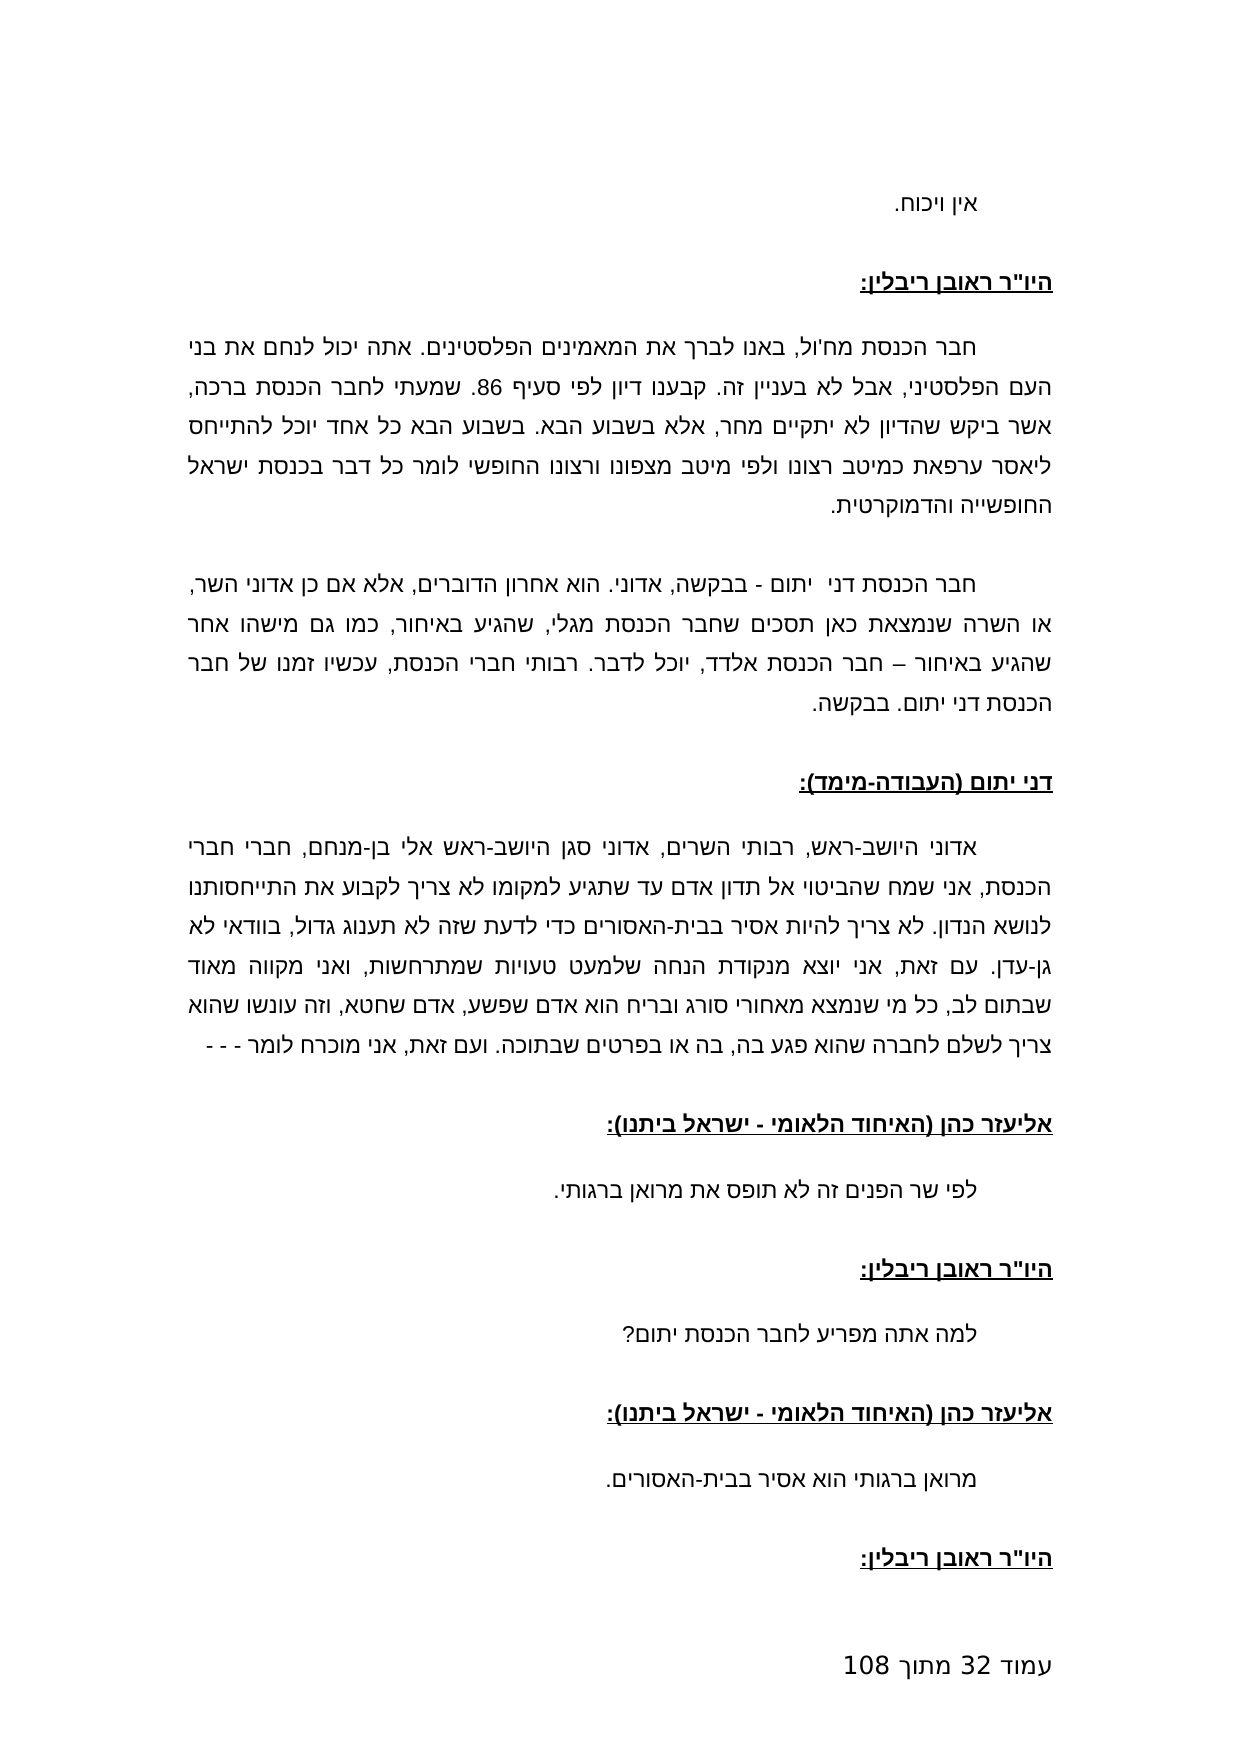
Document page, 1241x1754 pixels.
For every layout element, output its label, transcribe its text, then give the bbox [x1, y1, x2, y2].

text היו"ר ראובן ריבלין: [187, 1256, 1053, 1282]
text לפי שר הפנים זה לא תופס את מרואן ברגותי. [187, 1177, 1053, 1203]
text חבר הכנסת דני יתום - בבקשה, אדוני. הוא אחרון הדוברים, אלא אם כן אדוני השר, או השרה שנמצאת כאן תסכים שחבר הכנסת מגלי, שהגיע באיחור, כמו גם מישהו אחר שהגיע באיחור – חבר הכנסת אלדד, יוכל לדבר. רבותי חברי הכנסת, עכשיו זמנו של חבר הכנסת דני יתום. בבקשה. [187, 571, 1053, 716]
text למה אתה מפריע לחבר הכנסת יתום? [187, 1321, 1053, 1348]
text חבר הכנסת מח'ול, באנו לברך את המאמינים הפלסטינים. אתה יכול לנחם את בני העם הפלסטיני, אבל לא בעניין זה. קבענו דיון לפי סעיף 86. שמעתי לחבר הכנסת ברכה, אשר ביקש שהדיון לא יתקיים מחר, אלא בשבוע הבא. בשבוע הבא כל אחד יוכל להתייחס ליאסר ערפאת כמיטב רצונו ולפי מיטב מצפונו ורצונו החופשי לומר כל דבר בכנסת ישראל החופשייה והדמוקרטית. [187, 334, 1053, 518]
text היו"ר ראובן ריבלין: [187, 1545, 1053, 1571]
text דני יתום (העבודה-מימד): [187, 768, 1053, 795]
text מרואן ברגותי הוא אסיר בבית-האסורים. [187, 1466, 1053, 1492]
text אדוני היושב-ראש, רבותי השרים, אדוני סגן היושב-ראש אלי בן-מנחם, חברי חברי הכנסת, אני שמח שהביטוי אל תדון אדם עד שתגיע למקומו לא צריך לקבוע את התייחסותנו לנושא הנדון. לא צריך להיות אסיר בבית-האסורים כדי לדעת שזה לא תענוג גדול, בוודאי לא גן-עדן. עם זאת, אני יוצא מנקודת הנחה שלמעט טעויות שמתרחשות, ואני מקווה מאוד שבתום לב, כל מי שנמצא מאחורי סורג ובריח הוא אדם שפשע, אדם שחטא, וזה עונשו שהוא צריך לשלם לחברה שהוא פגע בה, בה או בפרטים שבתוכה. ועם זאת, אני מוכרח לומר - - - [187, 834, 1053, 1058]
text אליעזר כהן (האיחוד הלאומי - ישראל ביתנו): [187, 1111, 1053, 1137]
text אליעזר כהן (האיחוד הלאומי - ישראל ביתנו): [187, 1400, 1053, 1427]
text אין ויכוח. [187, 189, 1053, 216]
text היו"ר ראובן ריבלין: [187, 268, 1053, 295]
